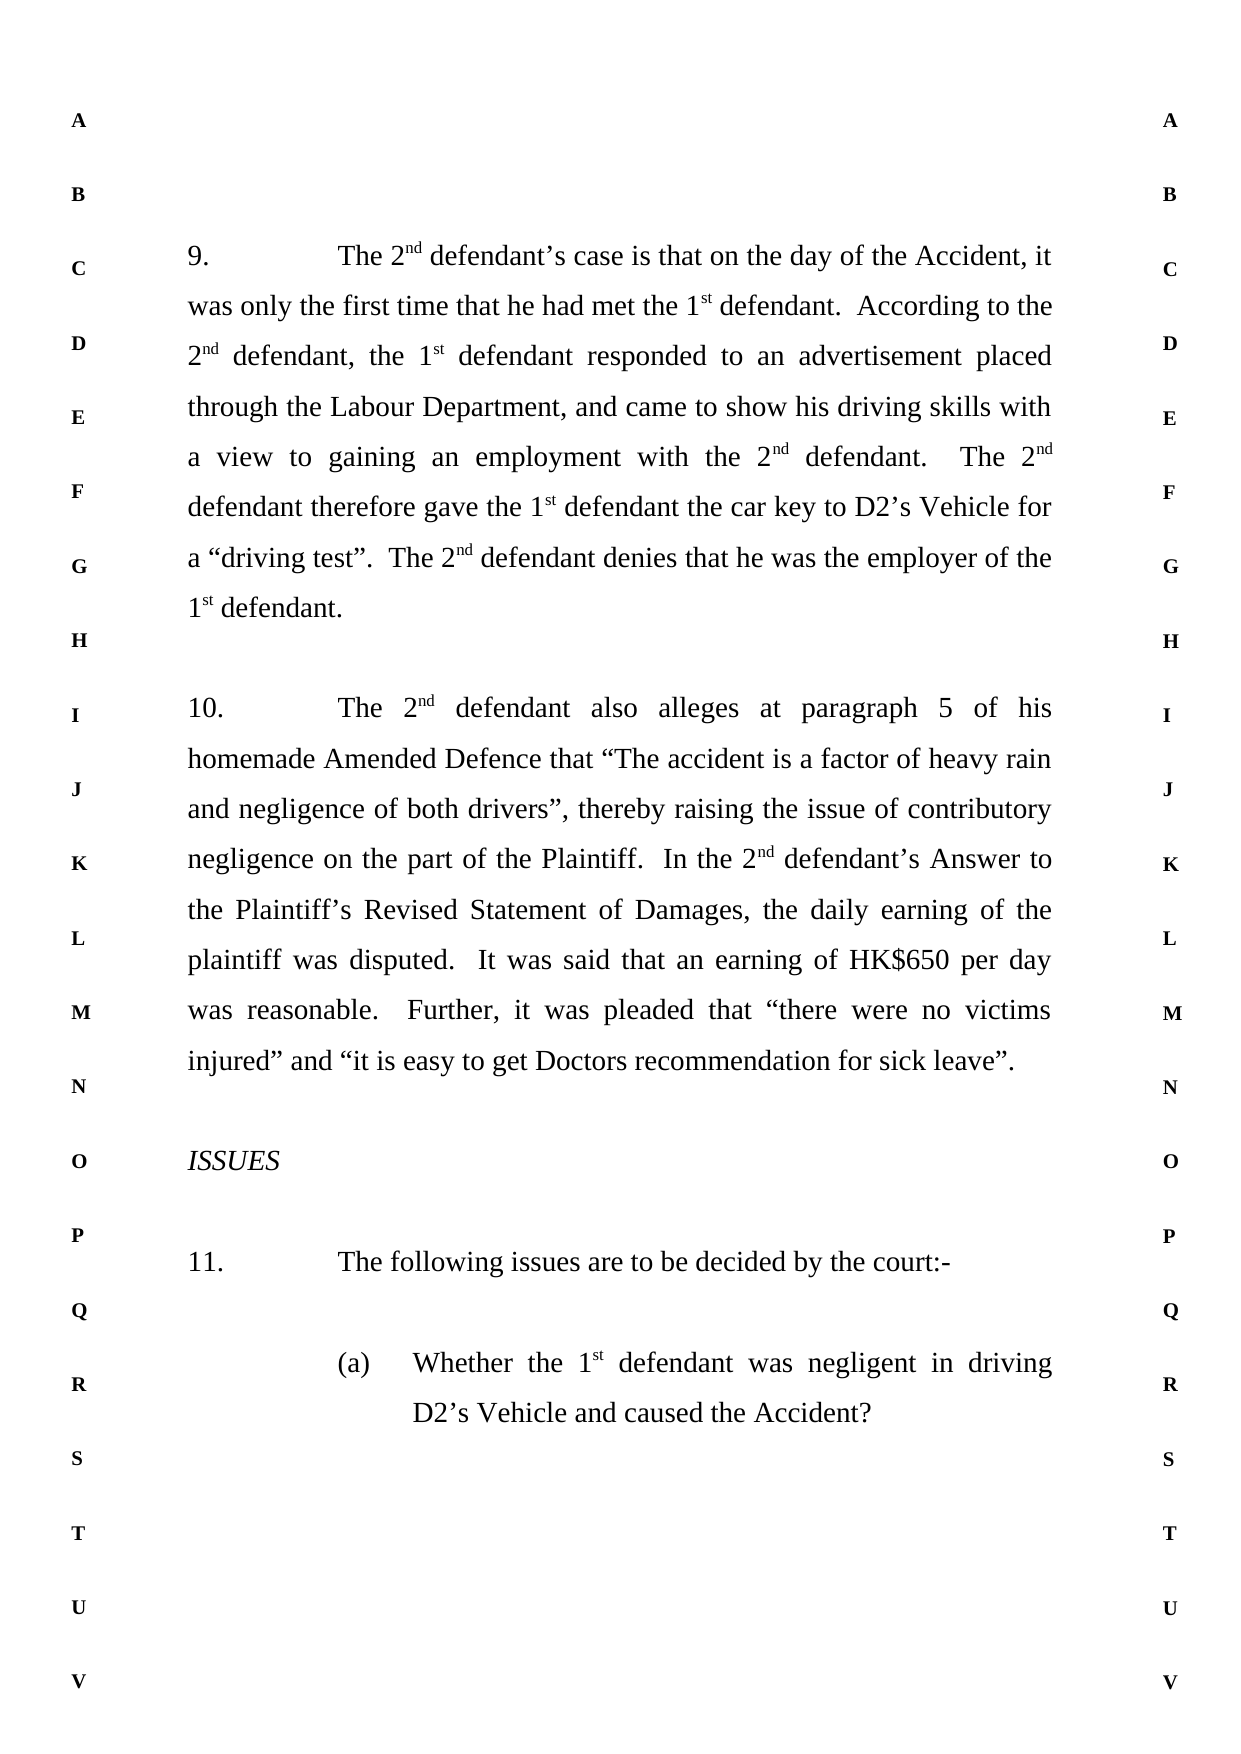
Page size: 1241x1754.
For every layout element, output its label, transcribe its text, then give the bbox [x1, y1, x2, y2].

list The 2nd defendant’s case is that on the day of the Accident, it was only the first time that he had met the 1st defendant. According to the 2nd defendant, the 1st defendant responded to an advertisement placed through the Labour Department, and came to show his driving skills with a view to gaining an employment with the 2nd defendant. The 2nd defendant therefore gave the 1st defendant the car key to D2’s Vehicle for a “driving test”. The 2nd defendant denies that he was the employer of the 1st defendant. [187, 238, 1053, 623]
list Whether the 1st defendant was negligent in driving D2’s Vehicle and caused the Accident? [337, 1345, 1053, 1428]
list The following issues are to be decided by the court:- [187, 1244, 1053, 1278]
list ISSUES [187, 1143, 1053, 1177]
list The 2nd defendant also alleges at paragraph 5 of his homemade Amended Defence that “The accident is a factor of heavy rain and negligence of both drivers”, thereby raising the issue of contributory negligence on the part of the Plaintiff. In the 2nd defendant’s Answer to the Plaintiff’s Revised Statement of Damages, the daily earning of the plaintiff was disputed. It was said that an earning of HK$650 per day was reasonable. Further, it was pleaded that “there were no victims injured” and “it is easy to get Doctors recommendation for sick leave”. [187, 691, 1053, 1076]
